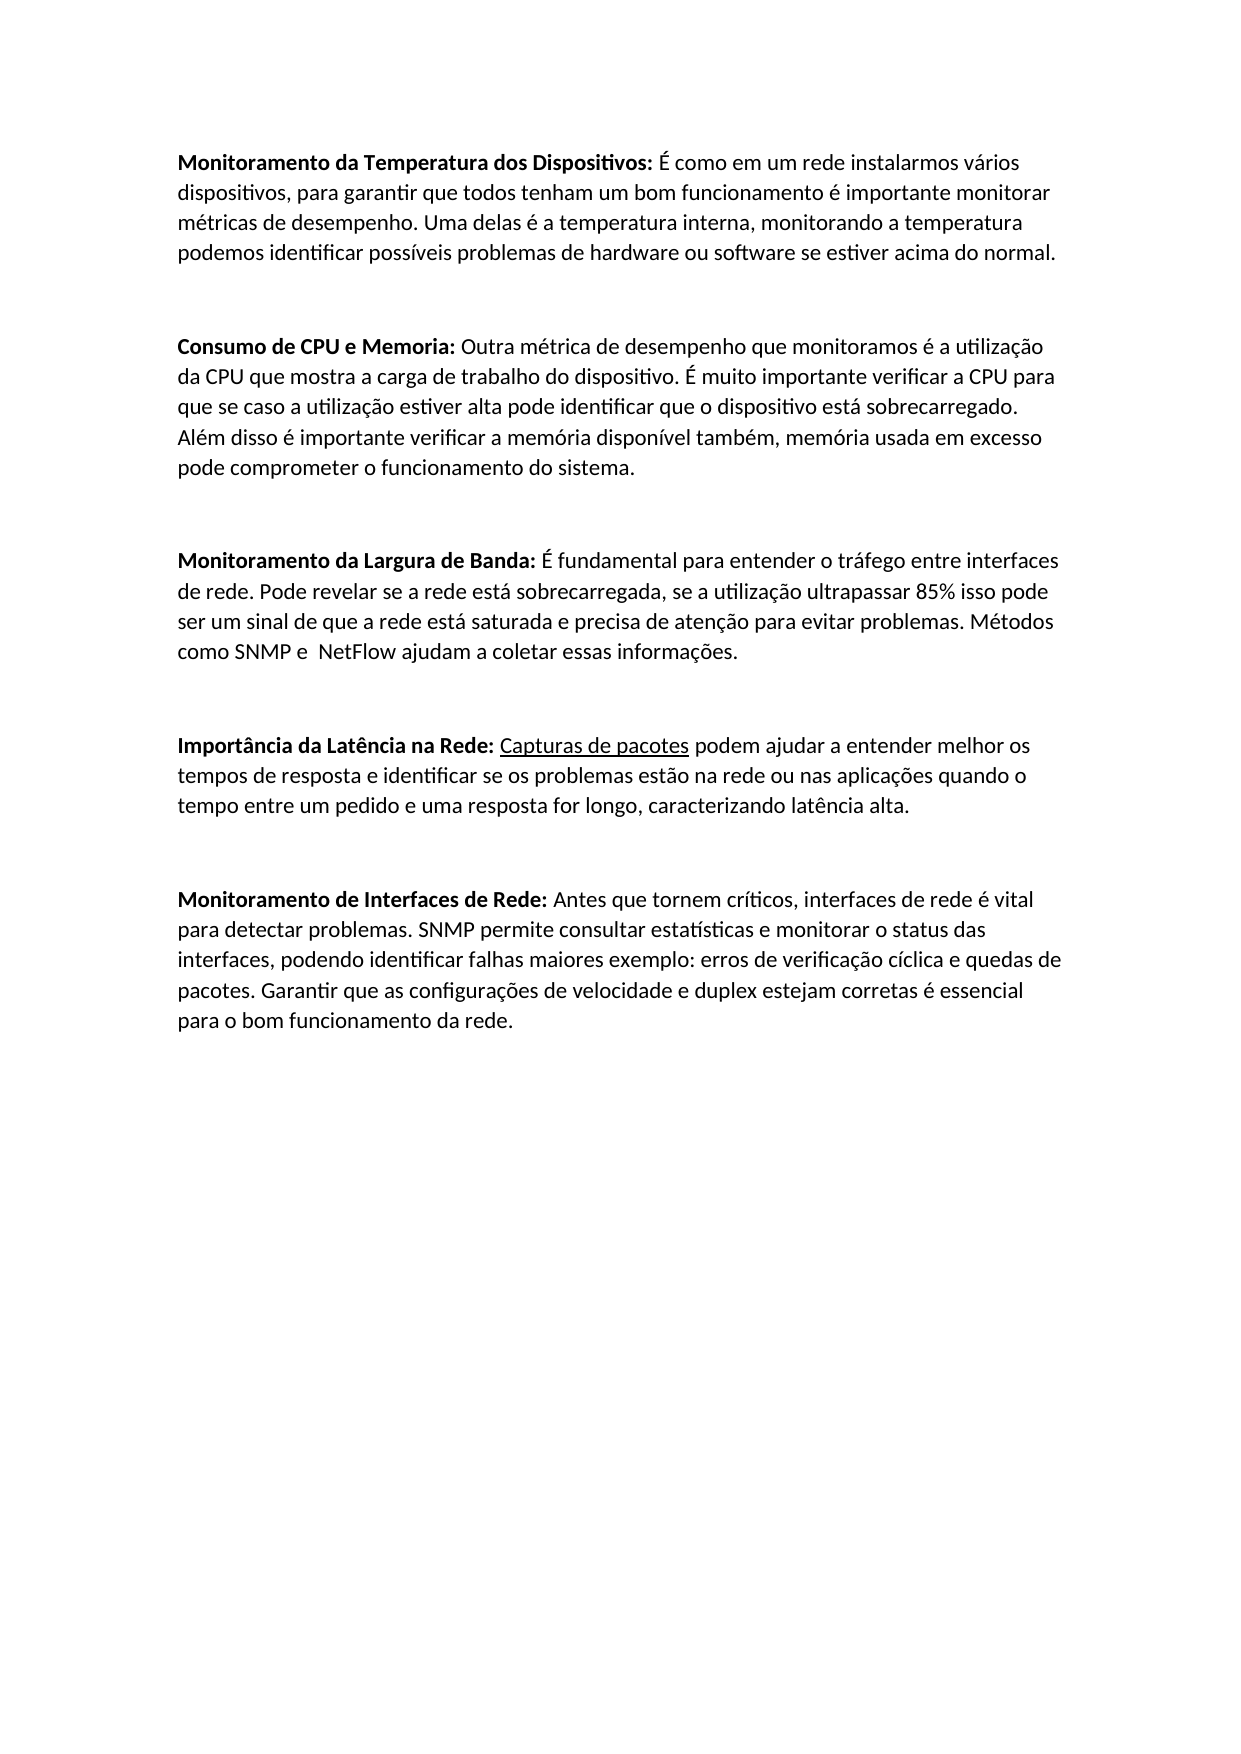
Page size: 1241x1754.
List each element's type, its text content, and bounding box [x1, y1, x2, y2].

text Consumo de CPU e Memoria: Outra métrica de desempenho que monitoramos é a utilização da CPU que mostra a carga de trabalho do dispositivo. É muito importante verificar a CPU para que se caso a utilização estiver alta pode identificar que o dispositivo está sobrecarregado. Além disso é importante verificar a memória disponível também, memória usada em excesso pode comprometer o funcionamento do sistema. [177, 332, 1063, 481]
text Monitoramento de Interfaces de Rede: Antes que tornem críticos, interfaces de rede é vital para detectar problemas. SNMP permite consultar estatísticas e monitorar o status das interfaces, podendo identificar falhas maiores exemplo: erros de verificação cíclica e quedas de pacotes. Garantir que as configurações de velocidade e duplex estejam corretas é essencial para o bom funcionamento da rede. [177, 885, 1063, 1034]
text Monitoramento da Largura de Banda: É fundamental para entender o tráfego entre interfaces de rede. Pode revelar se a rede está sobrecarregada, se a utilização ultrapassar 85% isso pode ser um sinal de que a rede está saturada e precisa de atenção para evitar problemas. Métodos como SNMP e NetFlow ajudam a coletar essas informações. [177, 547, 1063, 665]
text Importância da Latência na Rede: Capturas de pacotes podem ajudar a entender melhor os tempos de resposta e identificar se os problemas estão na rede ou nas aplicações quando o tempo entre um pedido e uma resposta for longo, caracterizando latência alta. [177, 731, 1063, 819]
text Monitoramento da Temperatura dos Dispositivos: É como em um rede instalarmos vários dispositivos, para garantir que todos tenham um bom funcionamento é importante monitorar métricas de desempenho. Uma delas é a temperatura interna, monitorando a temperatura podemos identificar possíveis problemas de hardware ou software se estiver acima do normal. [177, 148, 1063, 266]
